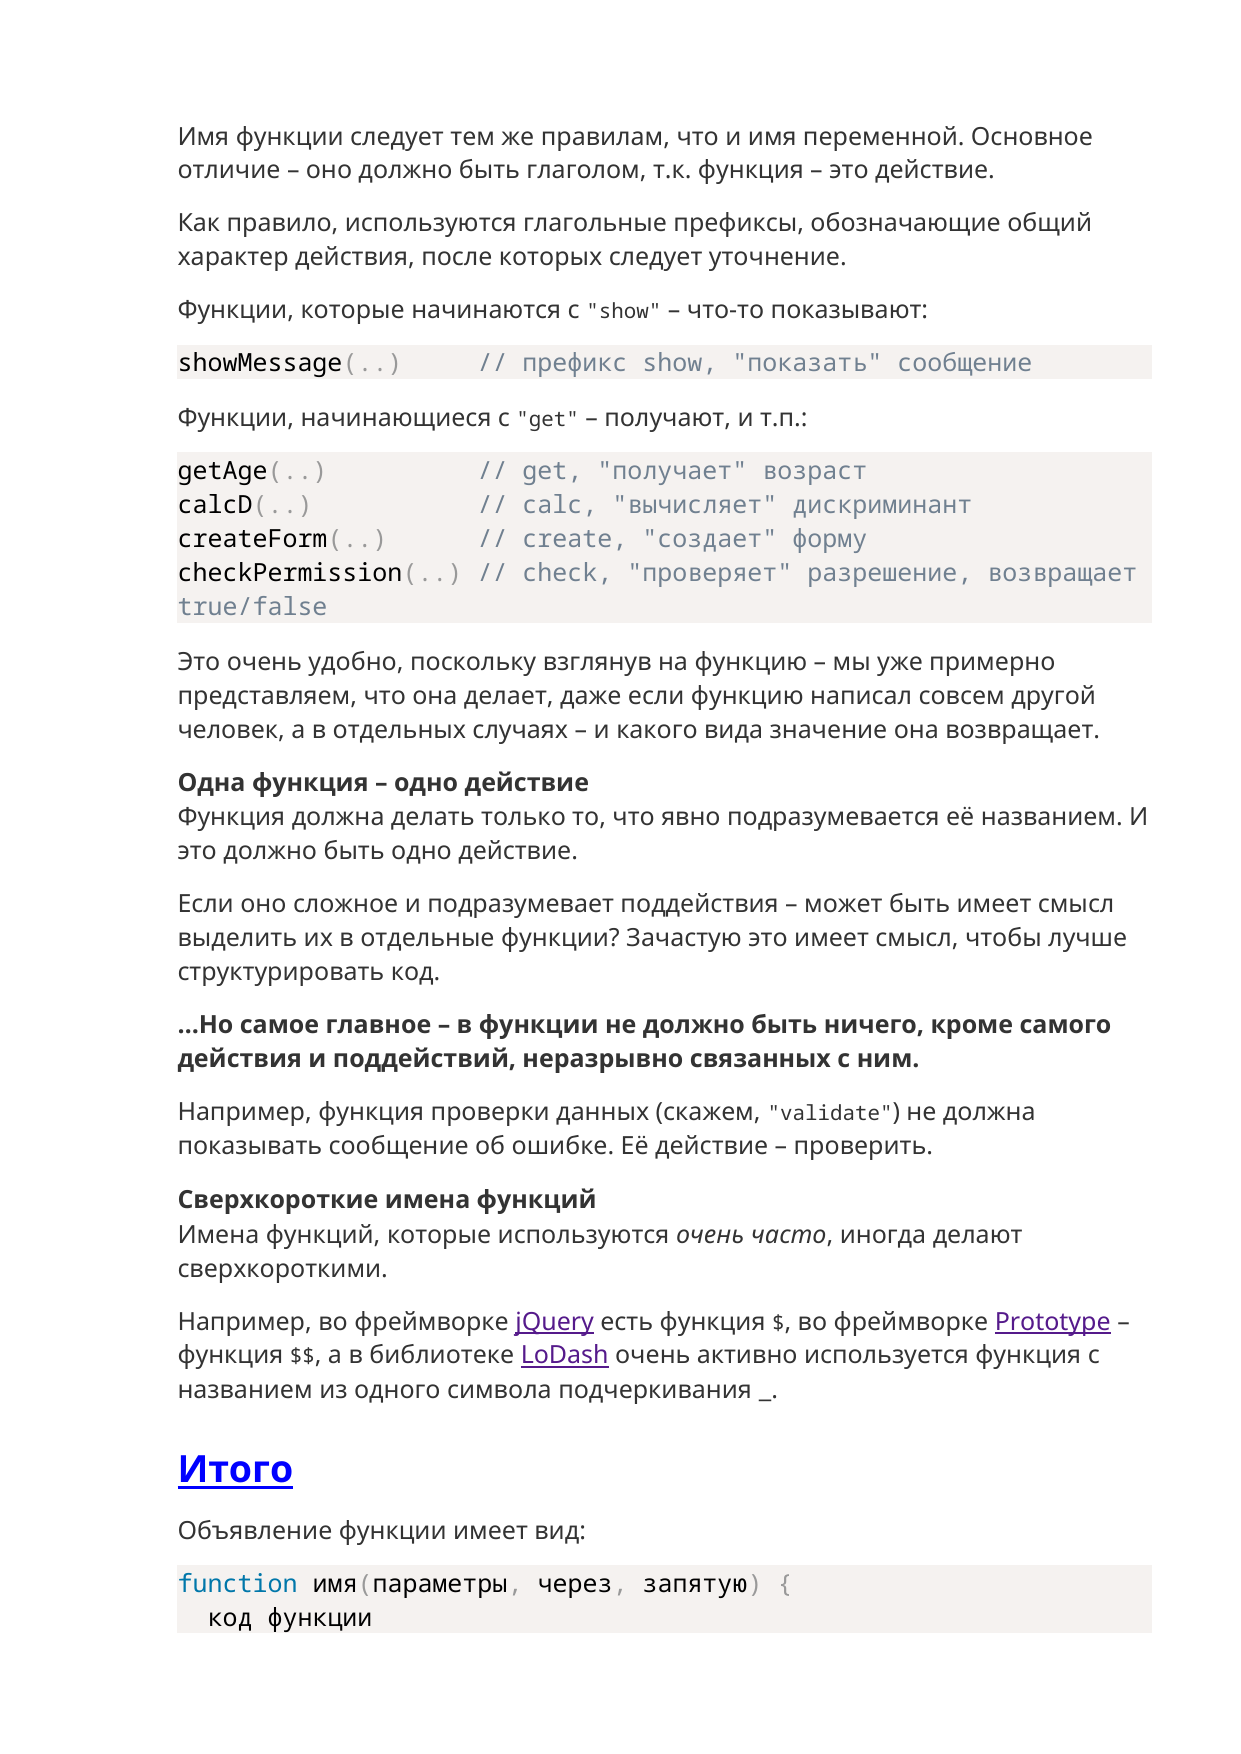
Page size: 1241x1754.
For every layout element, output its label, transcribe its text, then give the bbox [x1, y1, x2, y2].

text Функции, начинающиеся с "get" – получают, и т.п.: [177, 399, 1152, 434]
text Имя функции следует тем же правилам, что и имя переменной. Основное отличие – оно должно быть глаголом, т.к. функция – это действие. [177, 118, 1152, 186]
text checkPermission(..) // check, "проверяет" разрешение, возвращает true/false [177, 554, 1152, 623]
text Функции, которые начинаются с "show" – что-то показывают: [177, 292, 1152, 326]
text Например, во фреймворке jQuery есть функция $, во фреймворке Prototype – функция $$, а в библиотеке LoDash очень активно используется функция с названием из одного символа подчеркивания _. [177, 1303, 1152, 1405]
text Например, функция проверки данных (скажем, "validate") не должна показывать сообщение об ошибке. Её действие – проверить. [177, 1093, 1152, 1161]
text Сверхкороткие имена функций [177, 1182, 1152, 1216]
text Одна функция – одно действие [177, 764, 1152, 798]
text showMessage(..) // префикс show, "показать" сообщение [177, 345, 1152, 379]
text calcD(..) // calc, "вычисляет" дискриминант [177, 486, 1152, 521]
text Это очень удобно, поскольку взглянув на функцию – мы уже примерно представляем, что она делает, даже если функцию написал совсем другой человек, а в отдельных случаях – и какого вида значение она возвращает. [177, 643, 1152, 746]
text getAge(..) // get, "получает" возраст [177, 452, 1152, 486]
text createForm(..) // create, "создает" форму [177, 521, 1152, 554]
text Объявление функции имеет вид: [177, 1513, 1152, 1547]
text …Но самое главное – в функции не должно быть ничего, кроме самого действия и поддействий, неразрывно связанных с ним. [177, 1006, 1152, 1074]
text Если оно сложное и подразумевает поддействия – может быть имеет смысл выделить их в отдельные функции? Зачастую это имеет смысл, чтобы лучше структурировать код. [177, 885, 1152, 988]
text Имена функций, которые используются очень часто, иногда делают сверхкороткими. [177, 1216, 1152, 1284]
text Как правило, используются глагольные префиксы, обозначающие общий характер действия, после которых следует уточнение. [177, 205, 1152, 273]
text код функции [177, 1599, 1152, 1633]
text Итого [177, 1443, 1152, 1494]
text function имя(параметры, через, запятую) { [177, 1565, 1152, 1599]
text Функция должна делать только то, что явно подразумевается её названием. И это должно быть одно действие. [177, 798, 1152, 867]
